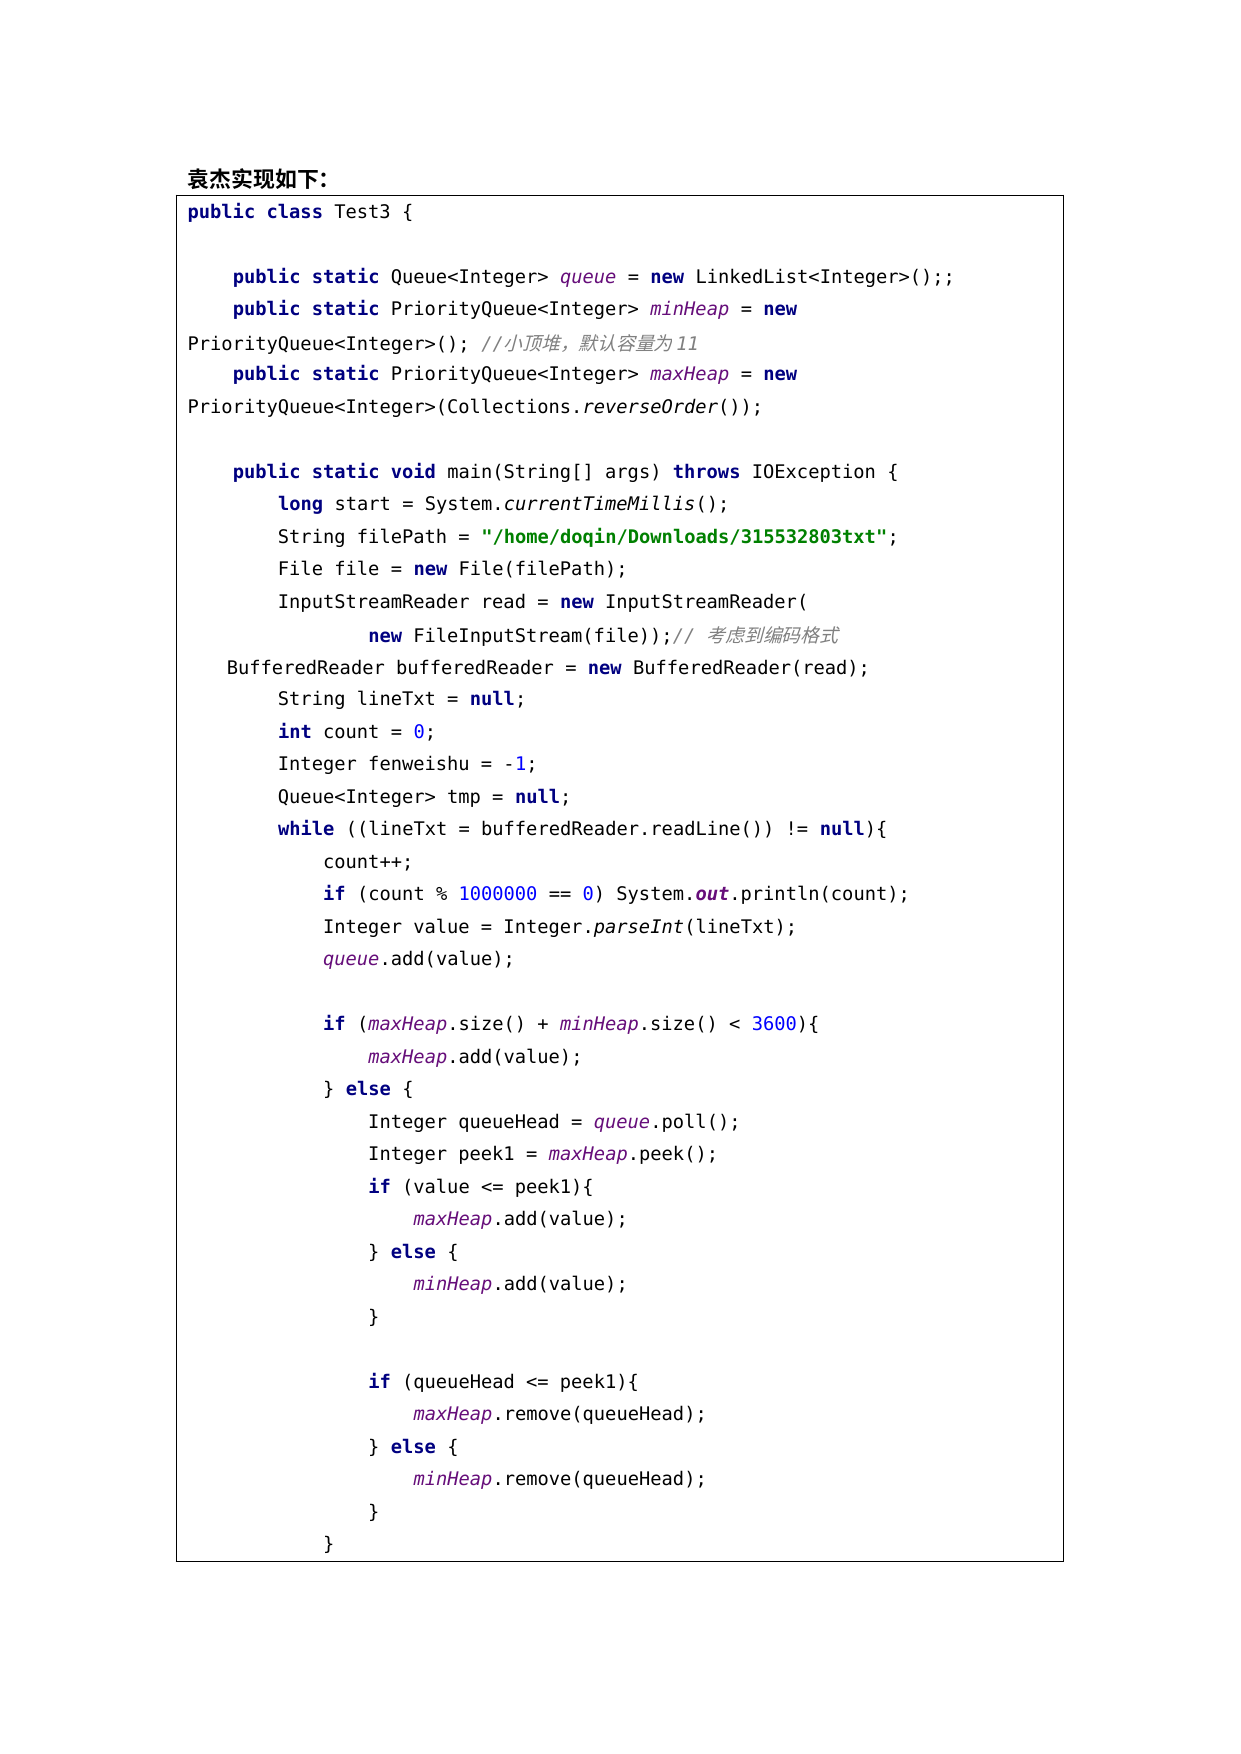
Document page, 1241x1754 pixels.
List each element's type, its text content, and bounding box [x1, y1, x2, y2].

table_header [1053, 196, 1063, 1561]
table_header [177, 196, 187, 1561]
list 袁杰实现如下： [187, 162, 1053, 194]
